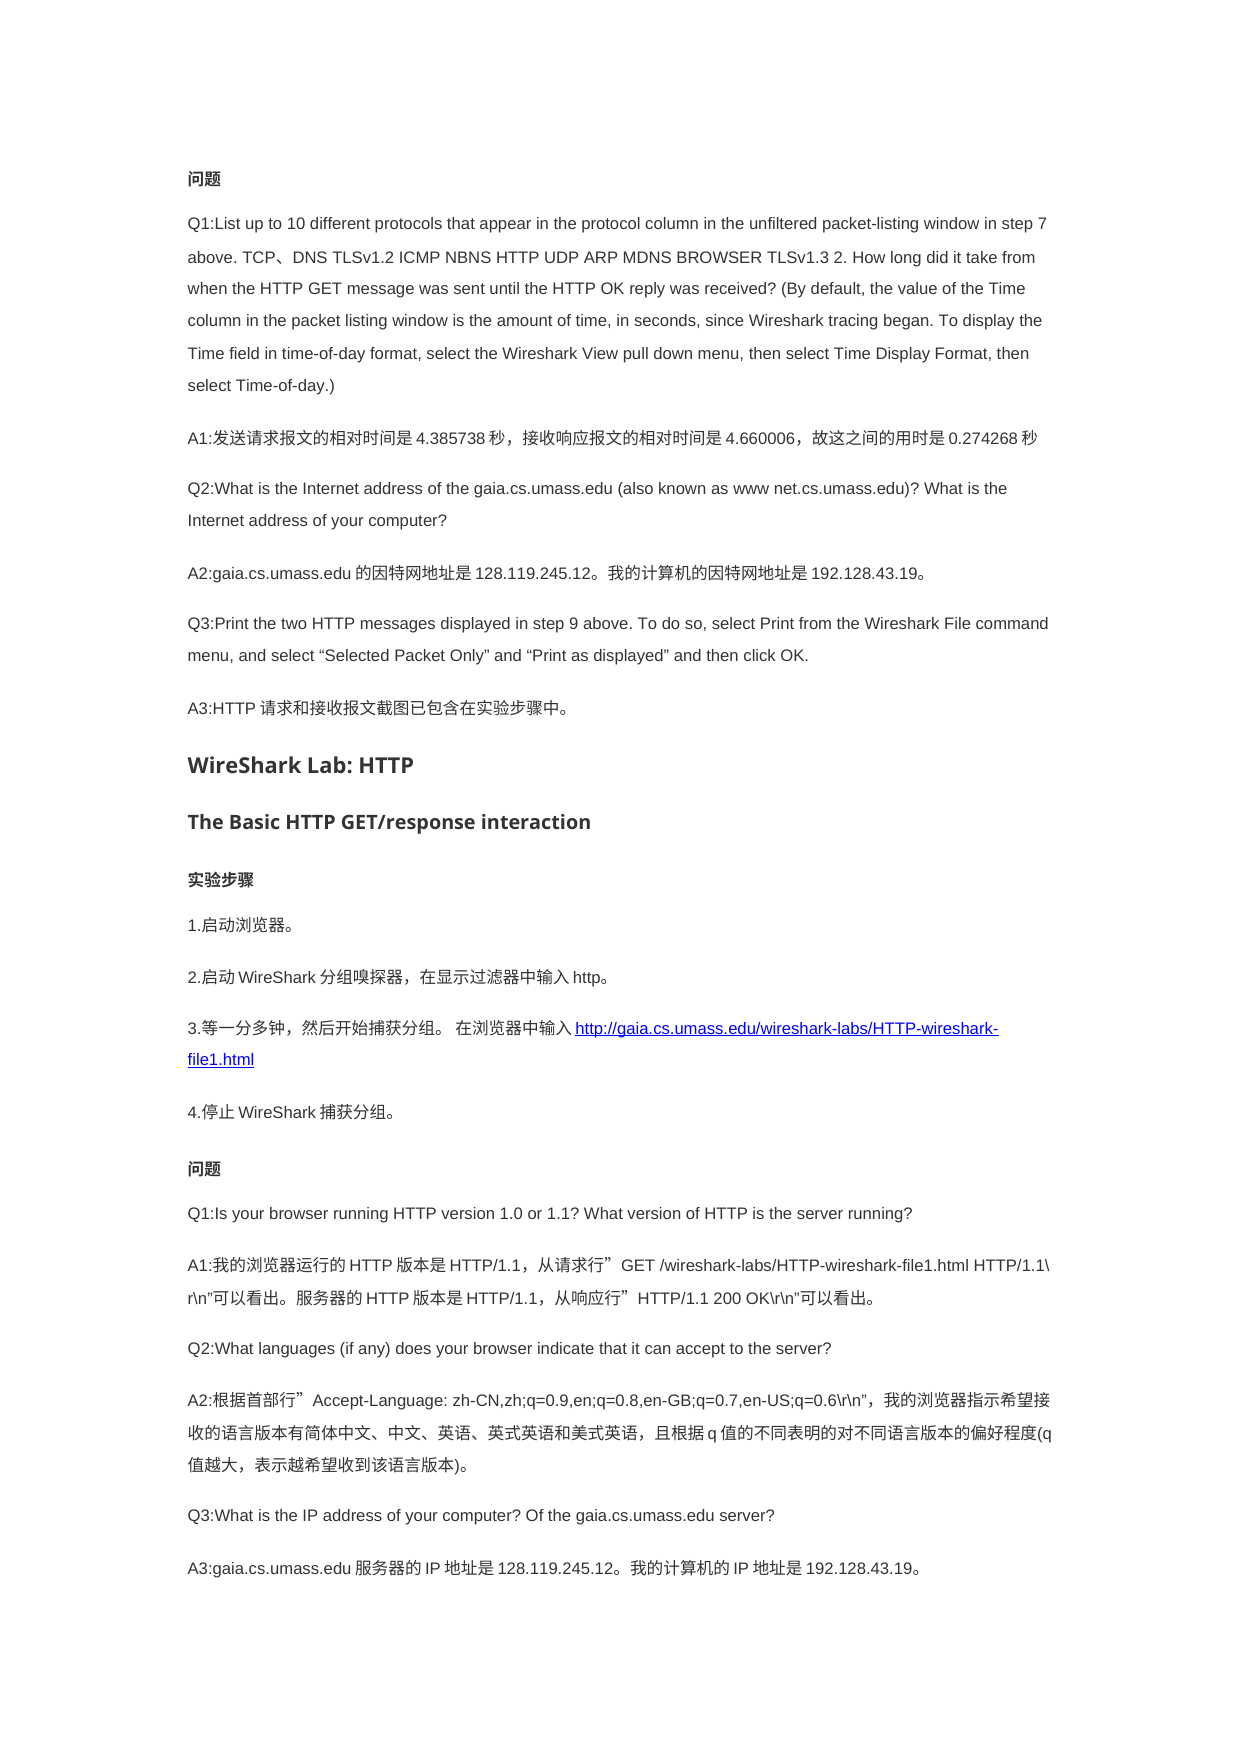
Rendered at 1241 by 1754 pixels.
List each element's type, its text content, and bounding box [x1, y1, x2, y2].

text Q3:What is the IP address of your computer? Of the gaia.cs.umass.edu server? [187, 1499, 1053, 1532]
list A1:发送请求报文的相对时间是4.385738秒，接收响应报文的相对时间是4.660006，故这之间的用时是0.274268秒 [187, 421, 1053, 453]
list Q2:What is the Internet address of the gaia.cs.umass.edu (also known as www net.cs.umass.edu)? What is the Internet address of your computer? [187, 472, 1053, 537]
list A3:HTTP请求和接收报文截图已包含在实验步骤中。 [187, 691, 1053, 723]
subtitle The Basic HTTP GET/response interaction [187, 806, 1053, 838]
list 3.等一分多钟，然后开始捕获分组。 在浏览器中输入http://gaia.cs.umass.edu/wireshark-labs/HTTP-wireshark-file1.html [187, 1011, 1053, 1076]
text Q2:What languages (if any) does your browser indicate that it can accept to the server? [187, 1332, 1053, 1364]
subtitle 实验步骤 [187, 863, 1053, 896]
text A2:根据首部行”Accept-Language: zh-CN,zh;q=0.9,en;q=0.8,en-GB;q=0.7,en-US;q=0.6\r\n”，我的浏览器指示希望接收的语言版本有简体中文、中文、英语、英式英语和美式英语，且根据q值的不同表明的对不同语言版本的偏好程度(q值越大，表示越希望收到该语言版本)。 [187, 1383, 1053, 1481]
subtitle WireShark Lab: HTTP [187, 748, 1053, 781]
list Q3:Print the two HTTP messages displayed in step 9 above. To do so, select Print from the Wireshark File command menu, and select “Selected Packet Only” and “Print as displayed” and then click OK. [187, 607, 1053, 672]
list A2:gaia.cs.umass.edu的因特网地址是128.119.245.12。我的计算机的因特网地址是192.128.43.19。 [187, 556, 1053, 588]
subtitle 问题 [187, 1152, 1053, 1184]
list 2.启动WireShark分组嗅探器，在显示过滤器中输入http。 [187, 959, 1053, 992]
text A3:gaia.cs.umass.edu服务器的IP地址是128.119.245.12。我的计算机的IP地址是192.128.43.19。 [187, 1551, 1053, 1583]
list Q1:List up to 10 different protocols that appear in the protocol column in the unfiltered packet-listing window in step 7 above. TCP、DNS TLSv1.2 ICMP NBNS HTTP UDP ARP MDNS BROWSER TLSv1.3 2. How long did it take from when the HTTP GET message was sent until the HTTP OK reply was received? (By default, the value of the Time column in the packet listing window is the amount of time, in seconds, since Wireshark tracing began. To display the Time field in time-of-day format, select the Wireshark View pull down menu, then select Time Display Format, then select Time-of-day.) [187, 207, 1053, 402]
list 4.停止WireShark捕获分组。 [187, 1094, 1053, 1127]
text Q1:Is your browser running HTTP version 1.0 or 1.1? What version of HTTP is the server running? [187, 1197, 1053, 1229]
list 1.启动浏览器。 [187, 908, 1053, 941]
subtitle 问题 [187, 162, 1053, 194]
text A1:我的浏览器运行的HTTP版本是HTTP/1.1，从请求行”GET /wireshark-labs/HTTP-wireshark-file1.html HTTP/1.1\r\n”可以看出。服务器的HTTP版本是HTTP/1.1，从响应行”HTTP/1.1 200 OK\r\n”可以看出。 [187, 1248, 1053, 1313]
